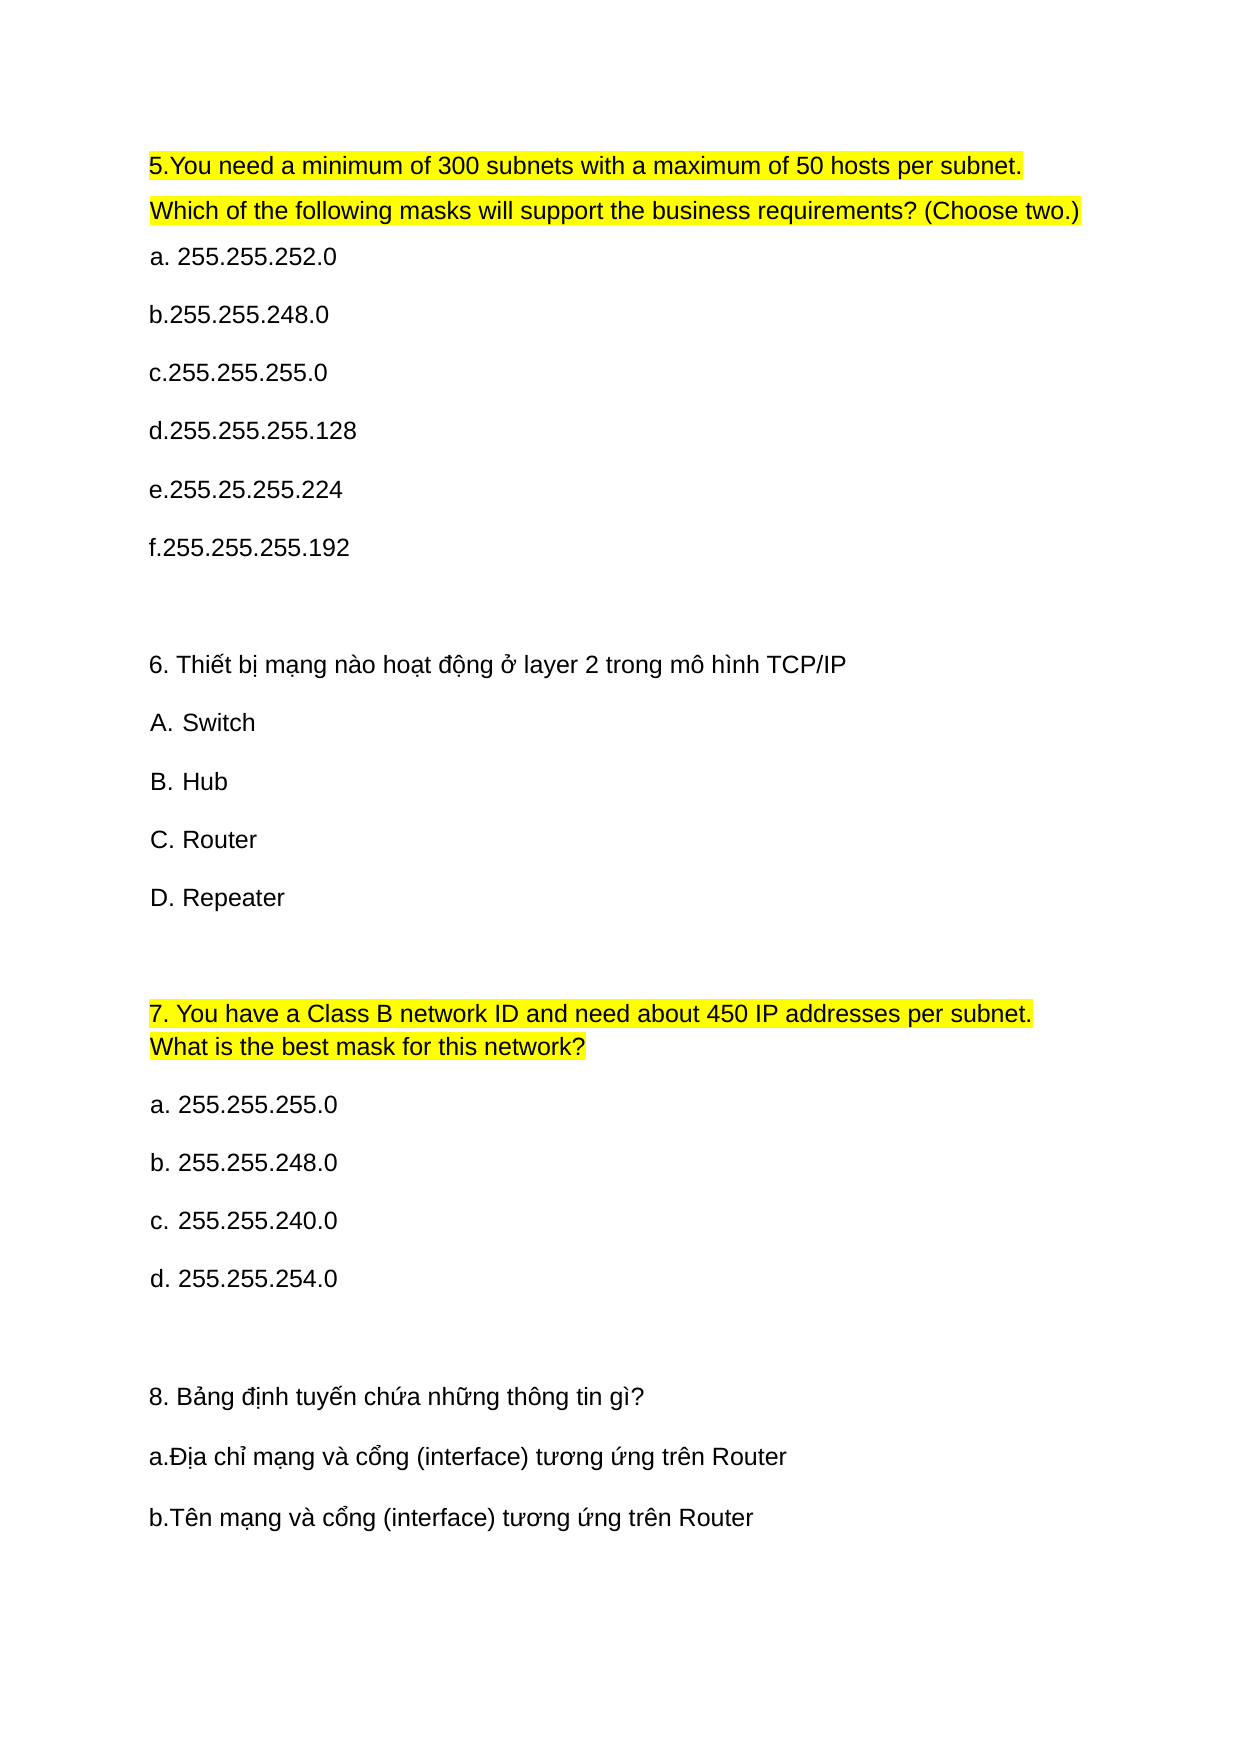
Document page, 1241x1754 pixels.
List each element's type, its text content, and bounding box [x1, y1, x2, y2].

text 8. Bảng định tuyến chứa những thông tin gì? [148, 1382, 1088, 1410]
text f.255.255.255.192 [148, 533, 1088, 562]
text a.Địa chỉ mạng và cổng (interface) tương ứng trên Router [148, 1442, 1088, 1471]
list Hub [150, 767, 1088, 795]
text e.255.25.255.224 [148, 475, 1088, 503]
list 255.255.255.0 [150, 1090, 1088, 1118]
list Router [150, 825, 1088, 853]
text d.255.255.255.128 [148, 416, 1088, 445]
text b.Tên mạng và cổng (interface) tương ứng trên Router [148, 1502, 1088, 1531]
text 6. Thiết bị mạng nào hoạt động ở layer 2 trong mô hình TCP/IP [148, 650, 1088, 679]
list 255.255.248.0 [150, 1148, 1088, 1177]
list 255.255.254.0 [150, 1264, 1088, 1293]
list Repeater [150, 883, 1088, 912]
text c.255.255.255.0 [148, 358, 1088, 387]
text 7. You have a Class B network ID and need about 450 IP addresses per subnet. What is the best mask for this network? [148, 999, 1088, 1060]
text 5.You need a minimum of 300 subnets with a maximum of 50 hosts per subnet. Which of the following masks will support the business requirements? (Choose two.) a. 255.255.252.0 [148, 151, 1088, 271]
list 255.255.240.0 [150, 1206, 1088, 1235]
text b.255.255.248.0 [148, 300, 1088, 329]
list Switch [150, 708, 1088, 737]
